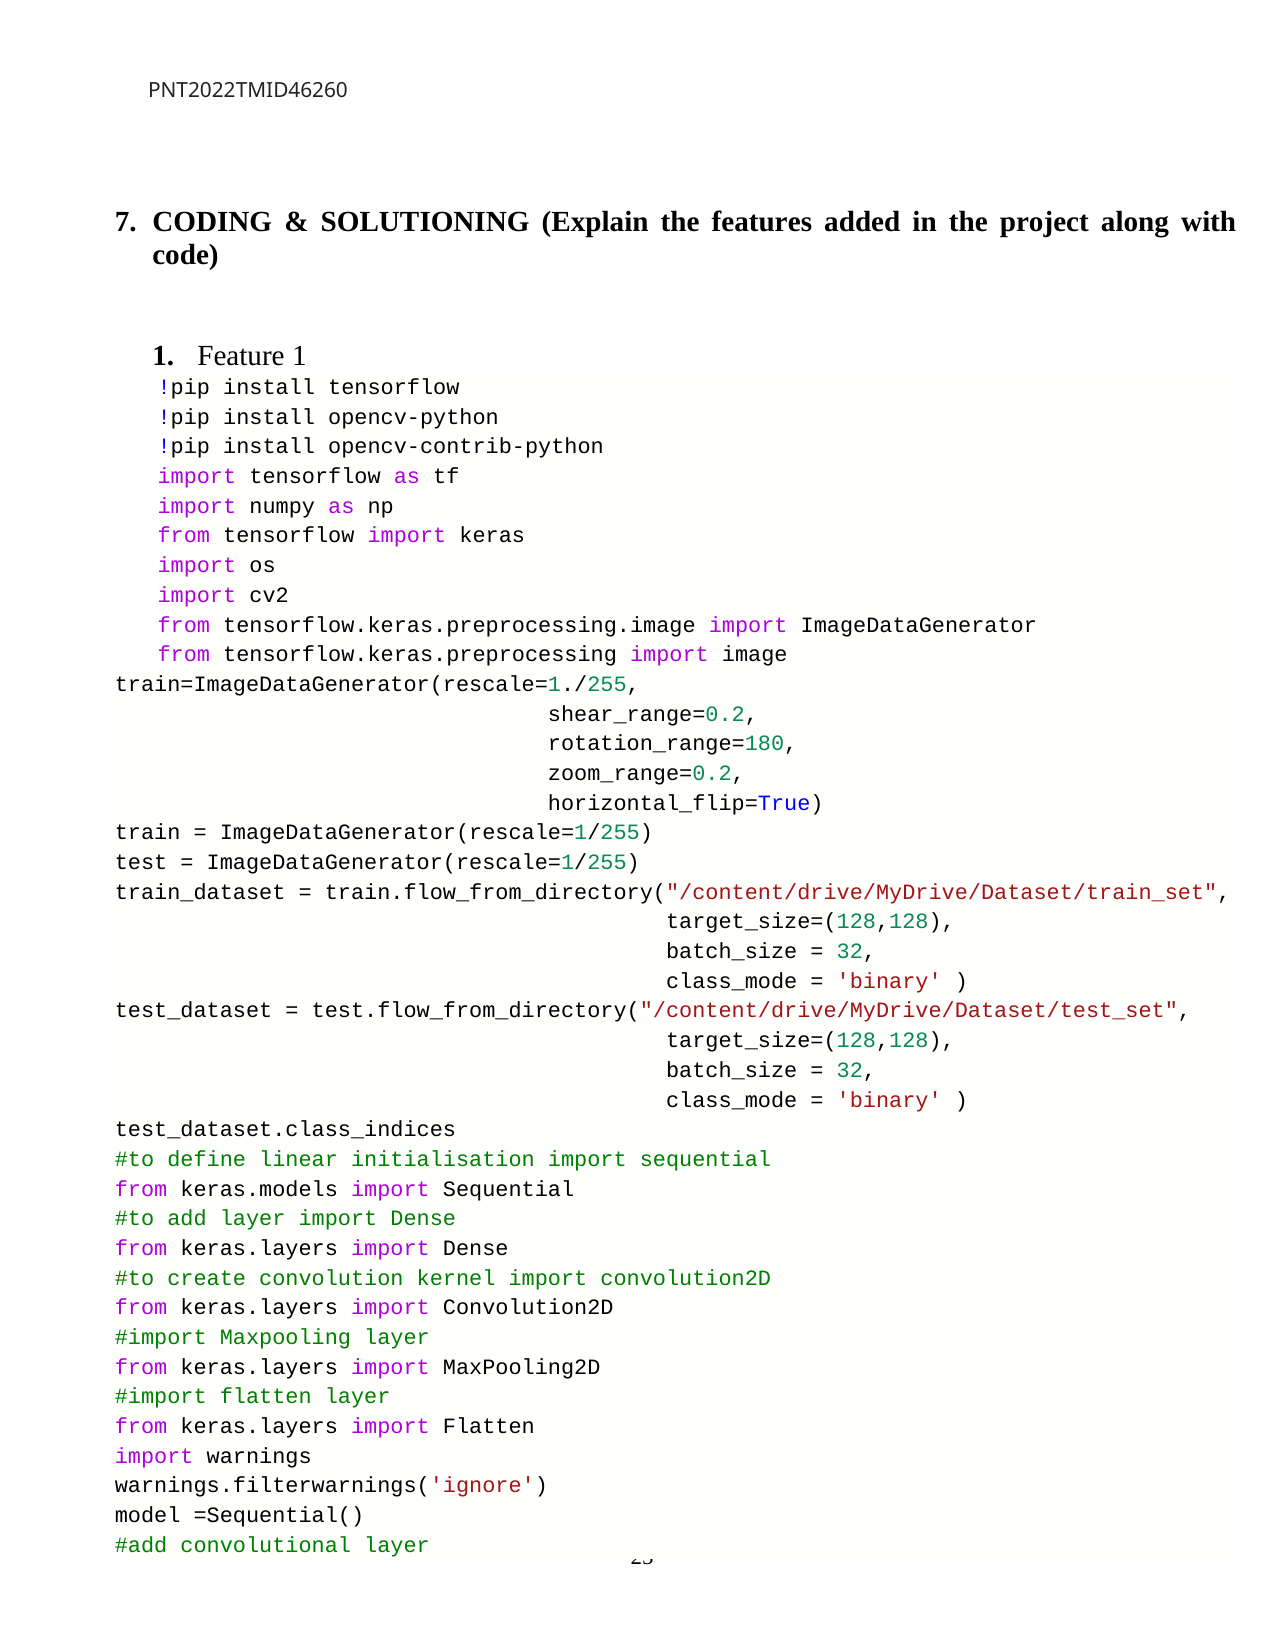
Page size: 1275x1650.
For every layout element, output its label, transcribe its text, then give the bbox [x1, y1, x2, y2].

list CODING & SOLUTIONING (Explain the features added in the project along with code) [114, 204, 1237, 271]
text from keras.layers import MaxPooling2D [114, 1351, 1237, 1381]
text import numpy as np [157, 490, 1237, 520]
text from tensorflow import keras [157, 520, 1237, 549]
text #to define linear initialisation import sequential [114, 1143, 1237, 1173]
text from keras.layers import Dense [114, 1232, 1237, 1262]
text !pip install opencv-python [157, 401, 1237, 431]
text batch_size = 32, [114, 935, 1237, 965]
text !pip install tensorflow [157, 371, 1237, 401]
text test_dataset = test.flow_from_directory("/content/drive/MyDrive/Dataset/test_set", [114, 995, 1237, 1024]
text import tensorflow as tf [157, 460, 1237, 490]
text horizontal_flip=True) [114, 787, 1237, 817]
text #import Maxpooling layer [114, 1321, 1237, 1351]
text target_size=(128,128), [114, 1024, 1237, 1054]
text from keras.models import Sequential [114, 1173, 1237, 1203]
text import warnings [114, 1440, 1237, 1470]
text #to add layer import Dense [114, 1203, 1237, 1232]
text #add convolutional layer [114, 1529, 1237, 1559]
text shear_range=0.2, [114, 698, 1237, 728]
text from keras.layers import Convolution2D [114, 1292, 1237, 1321]
text rotation_range=180, [114, 728, 1237, 757]
text class_mode = 'binary' ) [114, 965, 1237, 995]
text warnings.filterwarnings('ignore') [114, 1470, 1237, 1499]
text batch_size = 32, [114, 1054, 1237, 1084]
text #import flatten layer [114, 1381, 1237, 1410]
text train_dataset = train.flow_from_directory("/content/drive/MyDrive/Dataset/train_set", [114, 876, 1237, 906]
text from tensorflow.keras.preprocessing.image import ImageDataGenerator [157, 609, 1237, 638]
text train = ImageDataGenerator(rescale=1/255) [114, 817, 1237, 846]
text !pip install opencv-contrib-python [157, 431, 1237, 460]
text train=ImageDataGenerator(rescale=1./255, [114, 668, 1237, 698]
list Feature 1 [152, 338, 1237, 371]
text test = ImageDataGenerator(rescale=1/255) [114, 846, 1237, 876]
text import cv2 [157, 579, 1237, 609]
text class_mode = 'binary' ) [114, 1084, 1237, 1113]
text test_dataset.class_indices [114, 1113, 1237, 1143]
text import os [157, 549, 1237, 579]
text from tensorflow.keras.preprocessing import image [157, 638, 1237, 668]
text target_size=(128,128), [114, 906, 1237, 935]
text from keras.layers import Flatten [114, 1410, 1237, 1440]
text #to create convolution kernel import convolution2D [114, 1262, 1237, 1292]
text model =Sequential() [114, 1499, 1237, 1529]
text zoom_range=0.2, [114, 757, 1237, 787]
